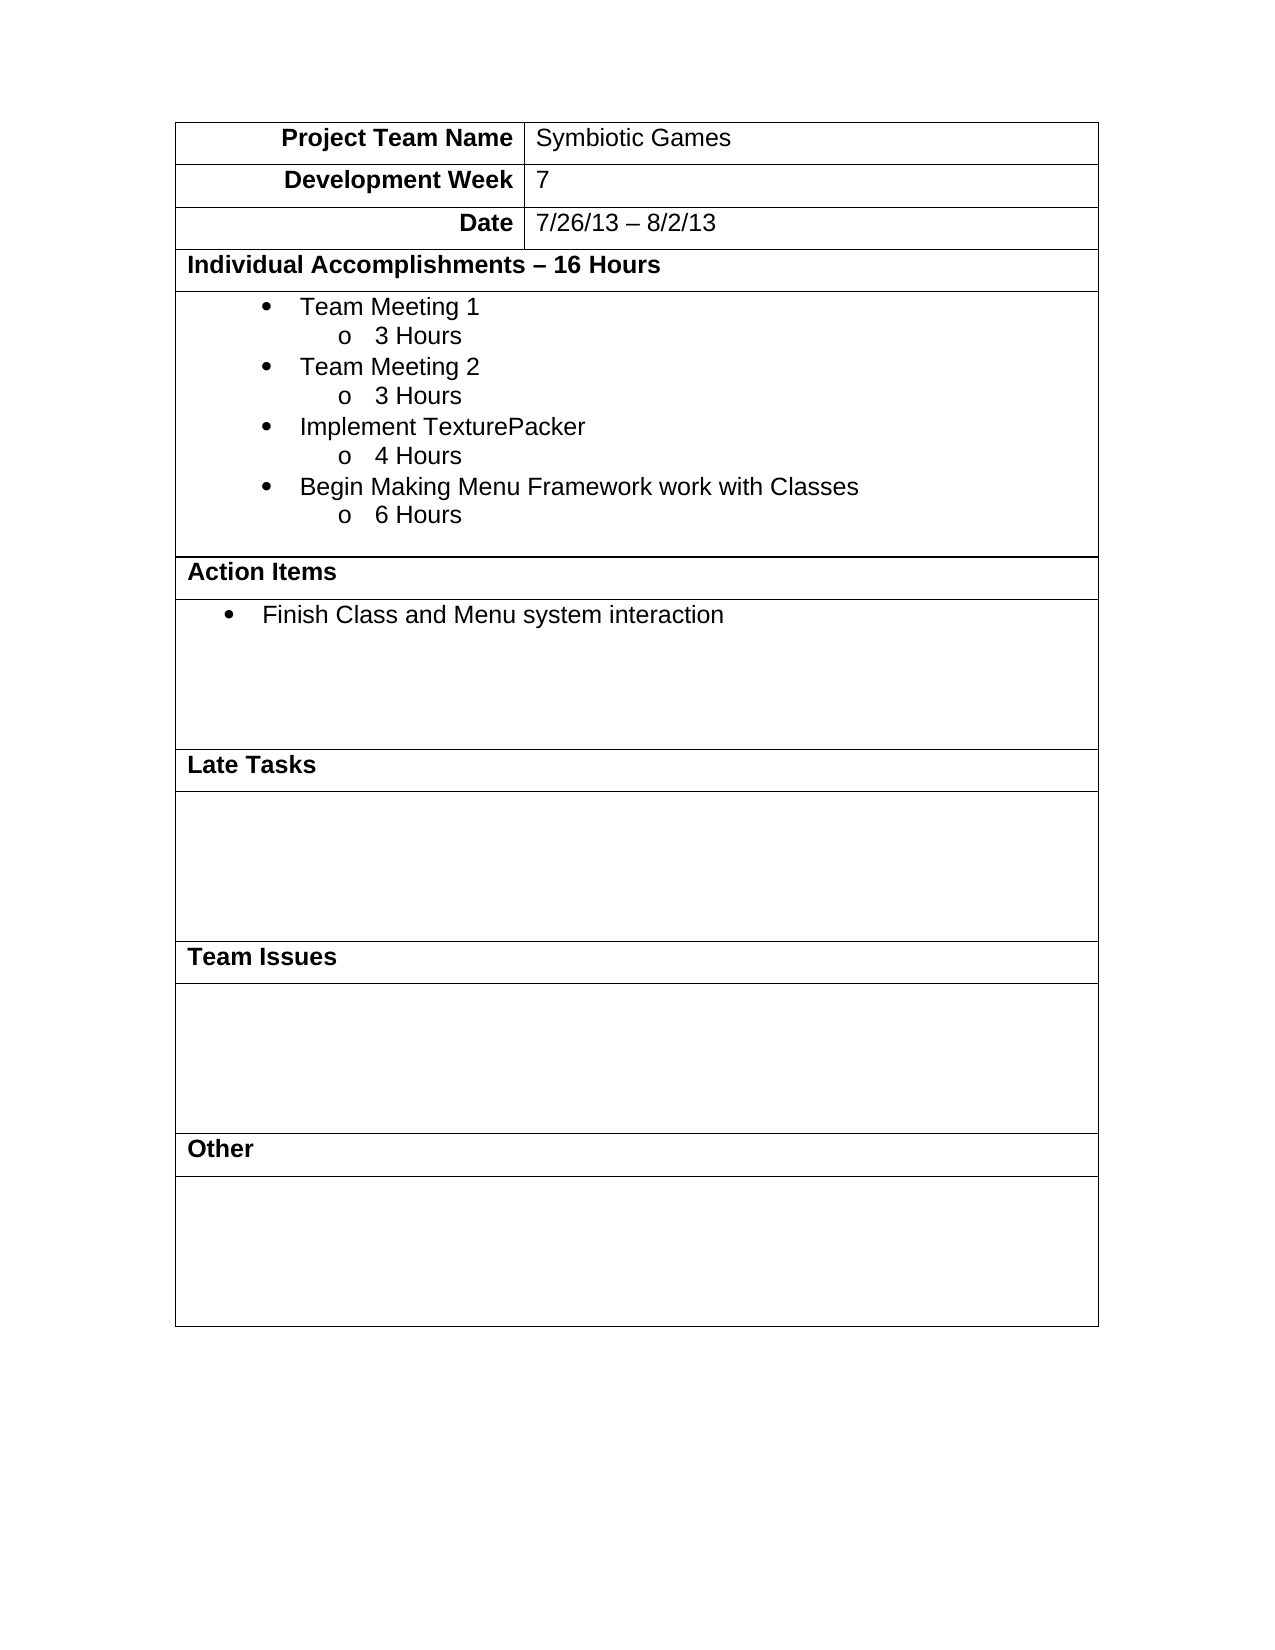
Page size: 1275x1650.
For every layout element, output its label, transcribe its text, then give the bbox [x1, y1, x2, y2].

table_cell Late Tasks [176, 750, 1098, 791]
table_cell Development Week [176, 165, 524, 207]
table_cell Finish Class and Menu system interaction [176, 600, 1098, 749]
table_cell [176, 792, 1098, 941]
table_cell Date [176, 208, 524, 249]
table_cell 7 [525, 165, 1098, 207]
table_cell [176, 1177, 1098, 1326]
table_header Project Team Name [176, 123, 524, 164]
table_cell Action Items [176, 558, 1098, 599]
table_cell [176, 984, 1098, 1133]
table_cell Individual Accomplishments – 16 Hours [176, 250, 1098, 291]
table_cell 7/26/13 – 8/2/13 [525, 208, 1098, 249]
table_cell Other [176, 1134, 1098, 1176]
table_cell Team Issues [176, 942, 1098, 983]
table_cell Team Meeting 1 3 Hours Team Meeting 2 3 Hours Implement TexturePacker 4 Hours Begin Making Menu Framework work with Classes 6 Hours [176, 292, 1098, 556]
table_header Symbiotic Games [525, 123, 1098, 164]
